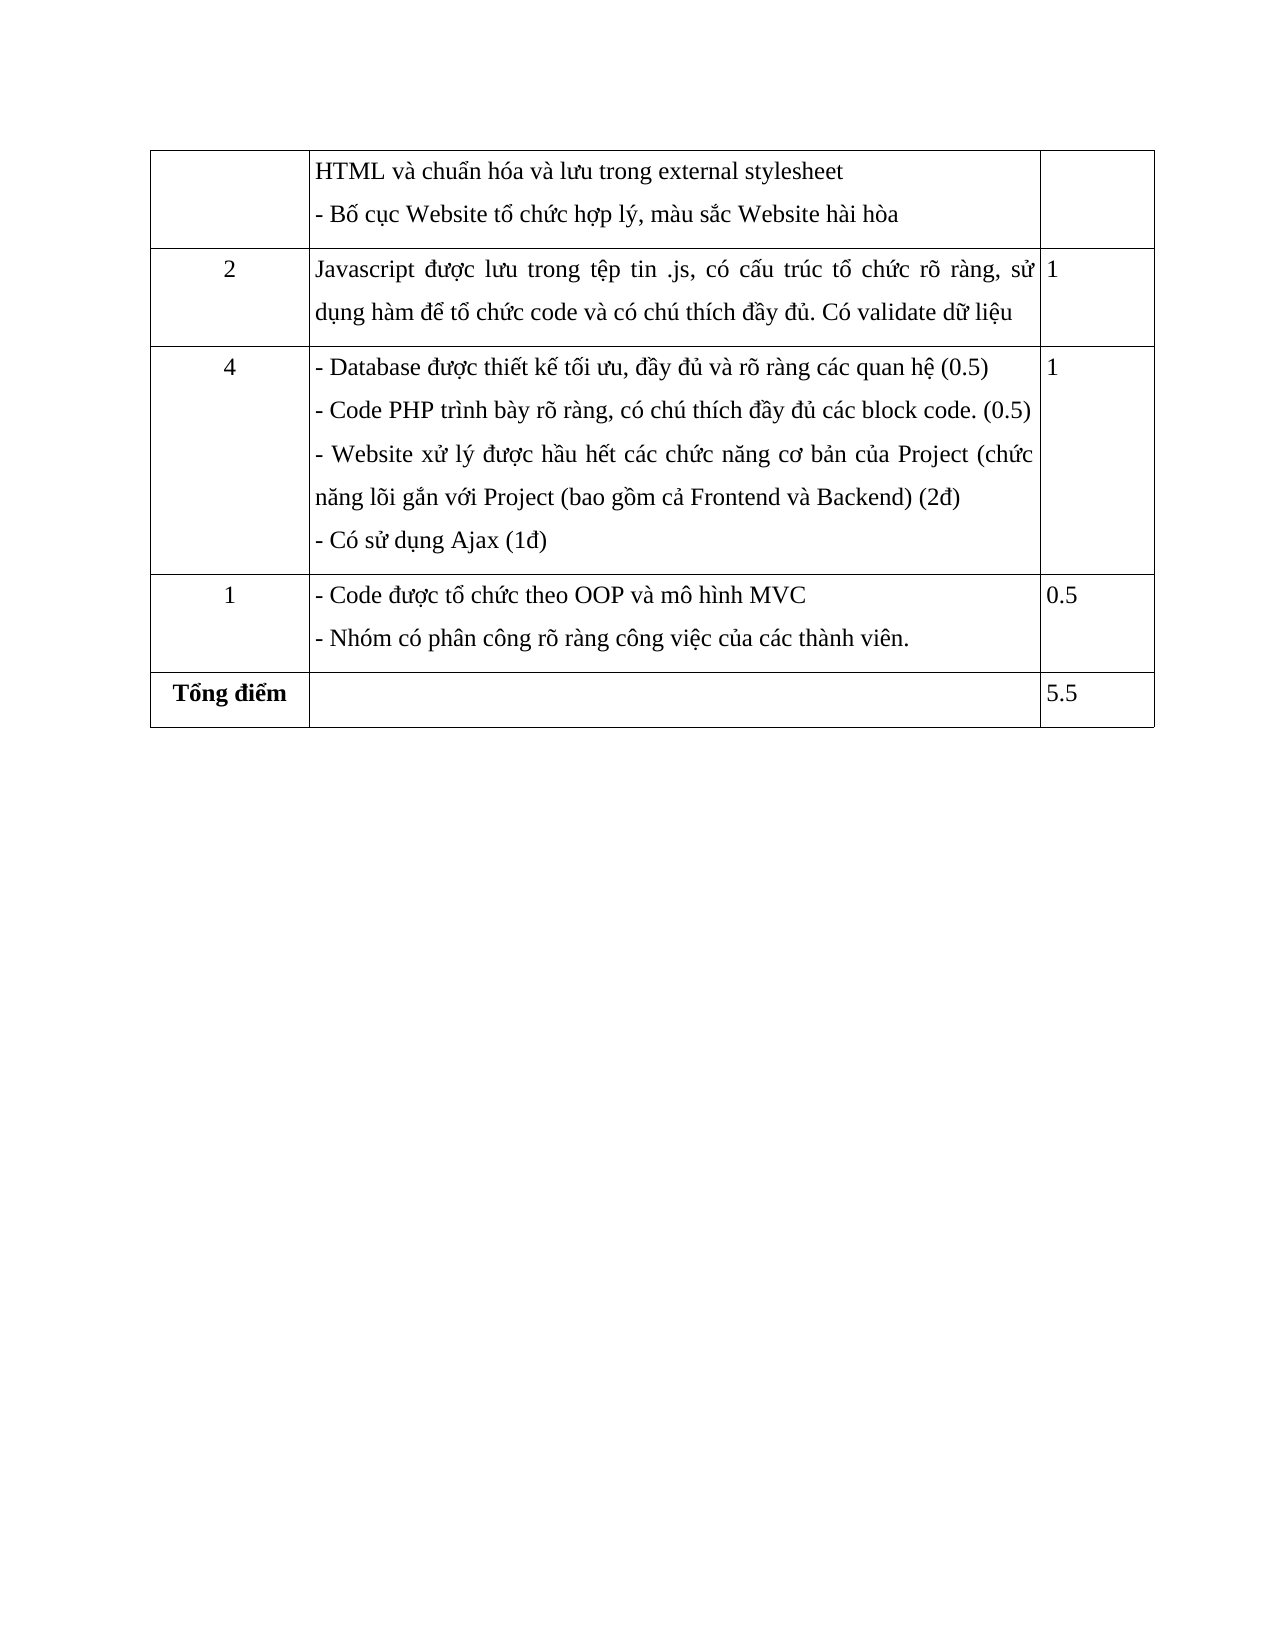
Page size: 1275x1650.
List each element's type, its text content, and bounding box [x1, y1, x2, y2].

table_cell 2 [151, 249, 309, 346]
table_cell - Database được thiết kế tối ưu, đầy đủ và rõ ràng các quan hệ (0.5) - Code PHP trình bày rõ ràng, có chú thích đầy đủ các block code. (0.5) - Website xử lý được hầu hết các chức năng cơ bản của Project (chức năng lõi gắn với Project (bao gồm cả Frontend và Backend) (2đ) - Có sử dụng Ajax (1đ) [310, 347, 1040, 574]
table_cell 4 [151, 347, 309, 574]
table_cell Tổng điểm [151, 673, 309, 727]
table_cell 1 [1041, 347, 1154, 574]
table_cell 5.5 [1041, 673, 1154, 727]
table_cell 1 [151, 151, 309, 248]
table_cell 1 [151, 575, 309, 672]
table_cell 1 [1041, 151, 1154, 248]
table_cell [310, 673, 1040, 727]
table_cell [310, 151, 1040, 248]
table_cell 1 [1041, 249, 1154, 346]
table_cell - Code được tổ chức theo OOP và mô hình MVC - Nhóm có phân công rõ ràng công việc của các thành viên. [310, 575, 1040, 672]
table_cell 0.5 [1041, 575, 1154, 672]
table_cell Javascript được lưu trong tệp tin .js, có cấu trúc tổ chức rõ ràng, sử dụng hàm để tổ chức code và có chú thích đầy đủ. Có validate dữ liệu [310, 249, 1040, 346]
